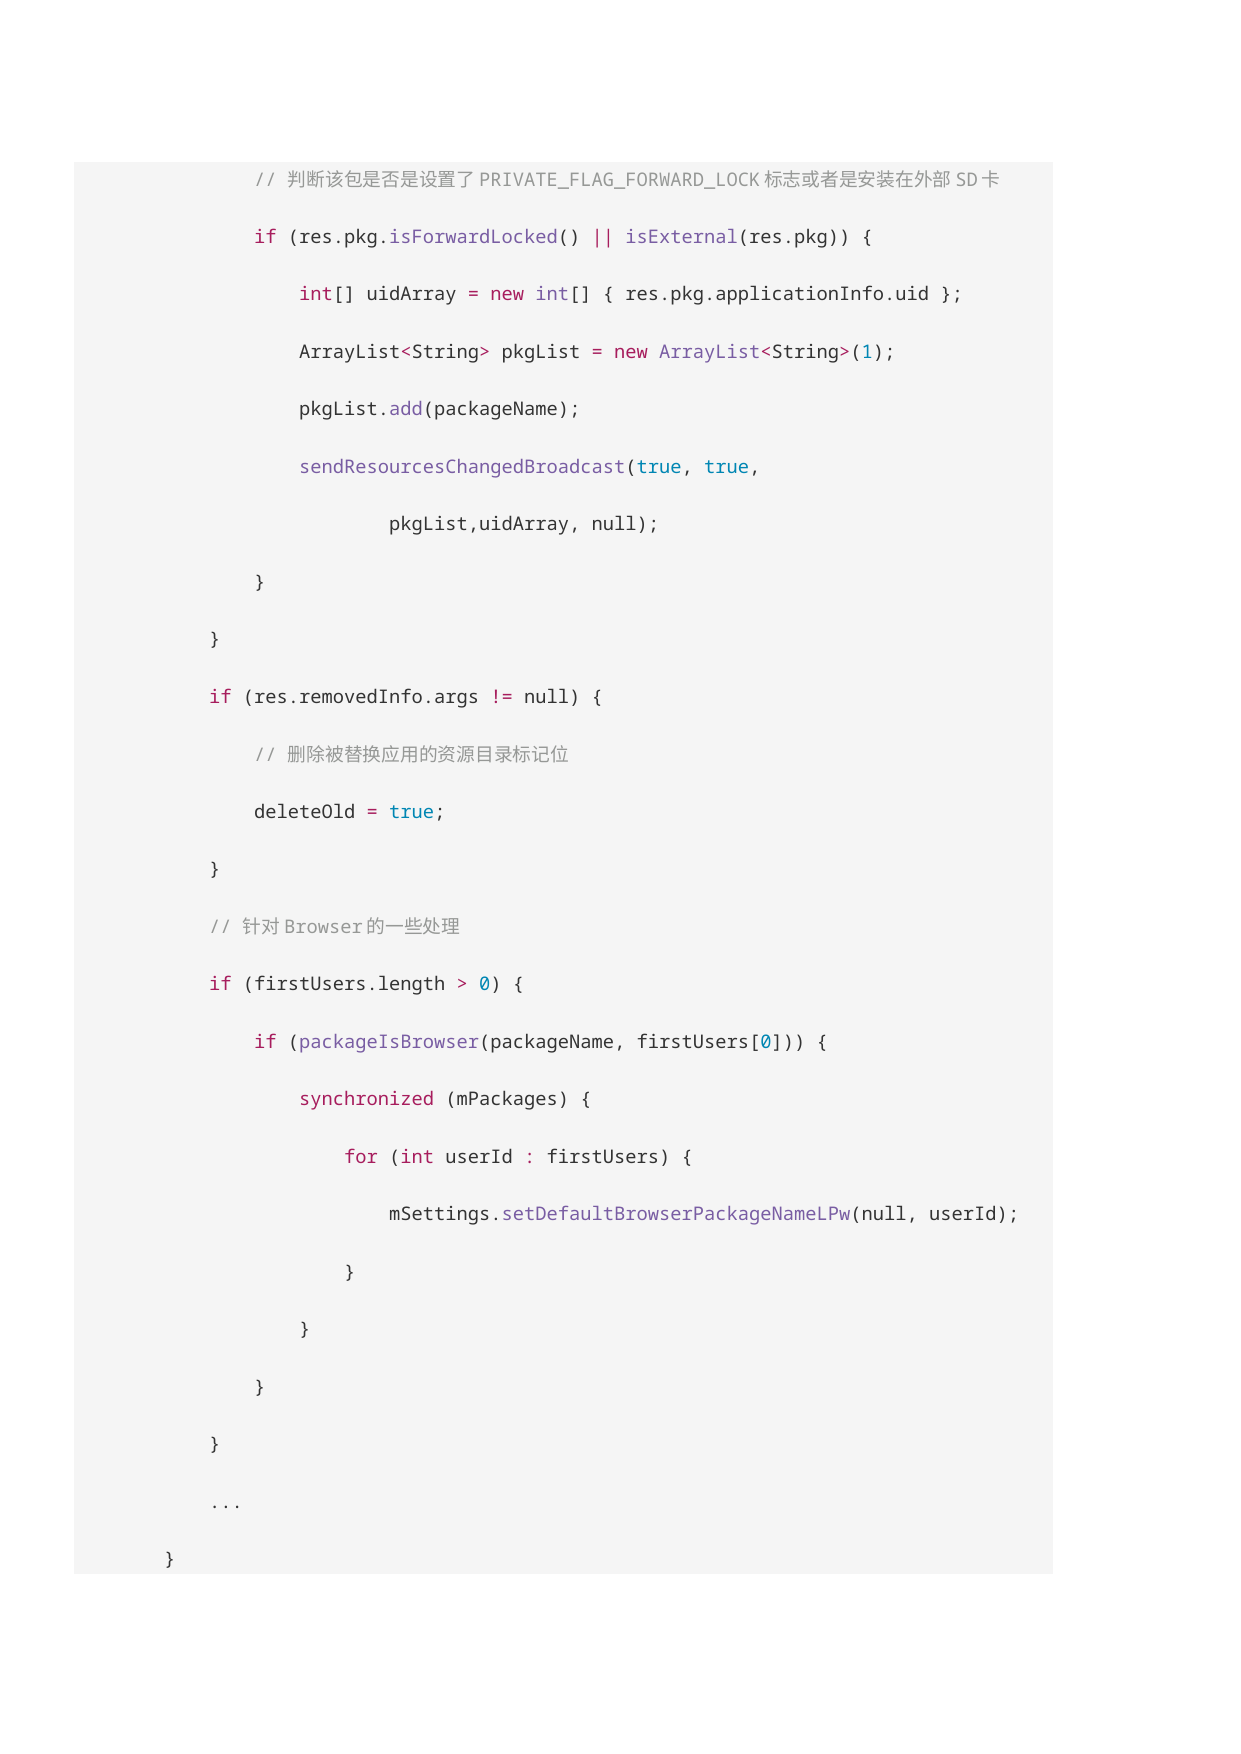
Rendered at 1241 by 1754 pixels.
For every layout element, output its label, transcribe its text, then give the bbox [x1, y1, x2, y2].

text pkgList,uidArray, null); [74, 507, 1053, 539]
text } [74, 564, 1053, 597]
text } [74, 1369, 1053, 1402]
text // 删除被替换应用的资源目录标记位 [74, 737, 1053, 769]
text synchronized (mPackages) { [74, 1082, 1053, 1114]
text deleteOld = true; [74, 794, 1053, 827]
text sendResourcesChangedBroadcast(true, true, [74, 449, 1053, 482]
text if (packageIsBrowser(packageName, firstUsers[0])) { [74, 1024, 1053, 1057]
text ... [74, 1484, 1053, 1517]
text } [74, 852, 1053, 884]
text if (res.removedInfo.args != null) { [74, 679, 1053, 712]
text // 判断该包是否是设置了PRIVATE_FLAG_FORWARD_LOCK标志或者是安装在外部SD卡 [74, 162, 1053, 194]
text int[] uidArray = new int[] { res.pkg.applicationInfo.uid }; [74, 277, 1053, 309]
text // 针对Browser的一些处理 [74, 909, 1053, 942]
text mSettings.setDefaultBrowserPackageNameLPw(null, userId); [74, 1197, 1053, 1229]
text for (int userId : firstUsers) { [74, 1139, 1053, 1172]
text pkgList.add(packageName); [74, 392, 1053, 424]
text } [74, 1254, 1053, 1287]
text } [74, 622, 1053, 654]
text ArrayList<String> pkgList = new ArrayList<String>(1); [74, 334, 1053, 367]
text } [74, 1427, 1053, 1459]
text if (firstUsers.length > 0) { [74, 967, 1053, 999]
text } [74, 1312, 1053, 1344]
text if (res.pkg.isForwardLocked() || isExternal(res.pkg)) { [74, 219, 1053, 252]
text } [74, 1542, 1053, 1574]
